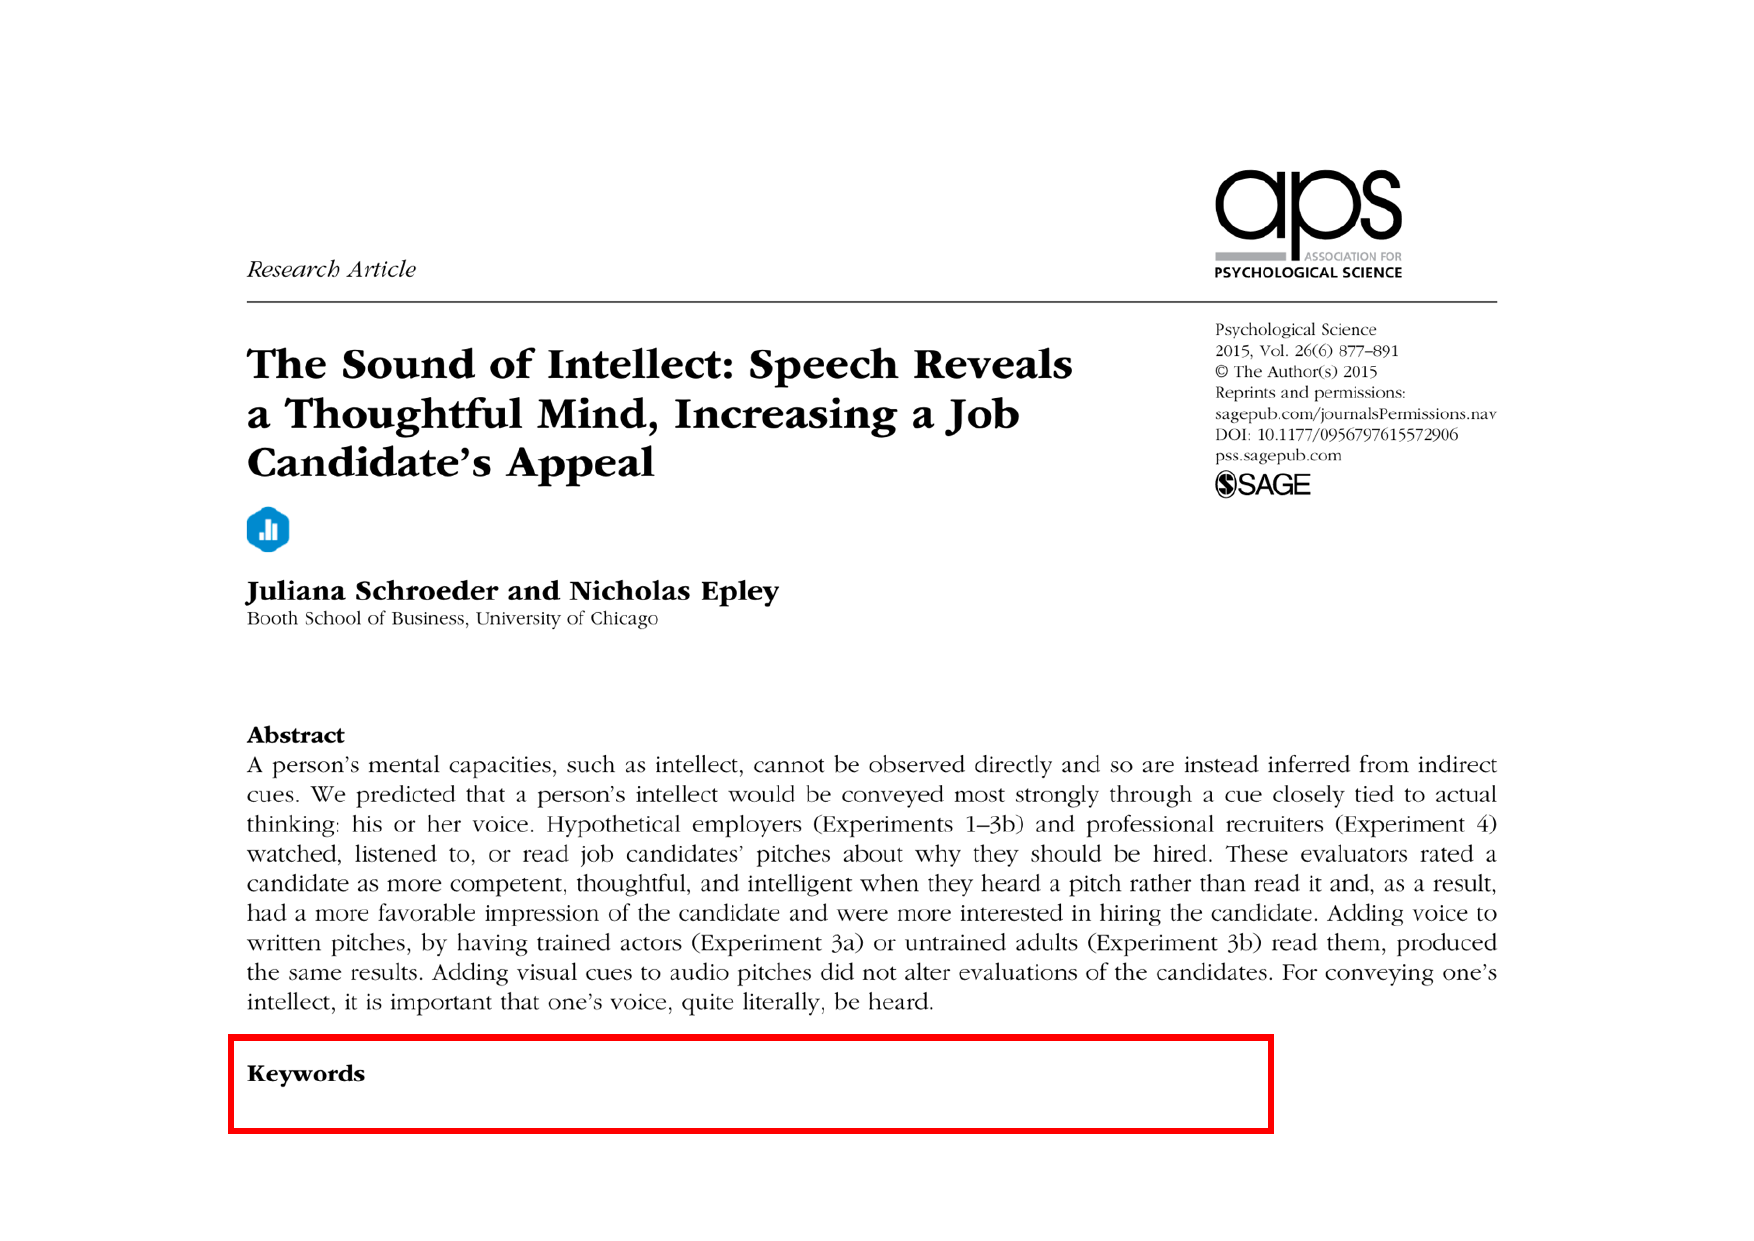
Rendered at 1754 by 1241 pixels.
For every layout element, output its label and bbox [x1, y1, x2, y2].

picture [234, 1041, 1268, 1091]
picture [231, 150, 1523, 1091]
